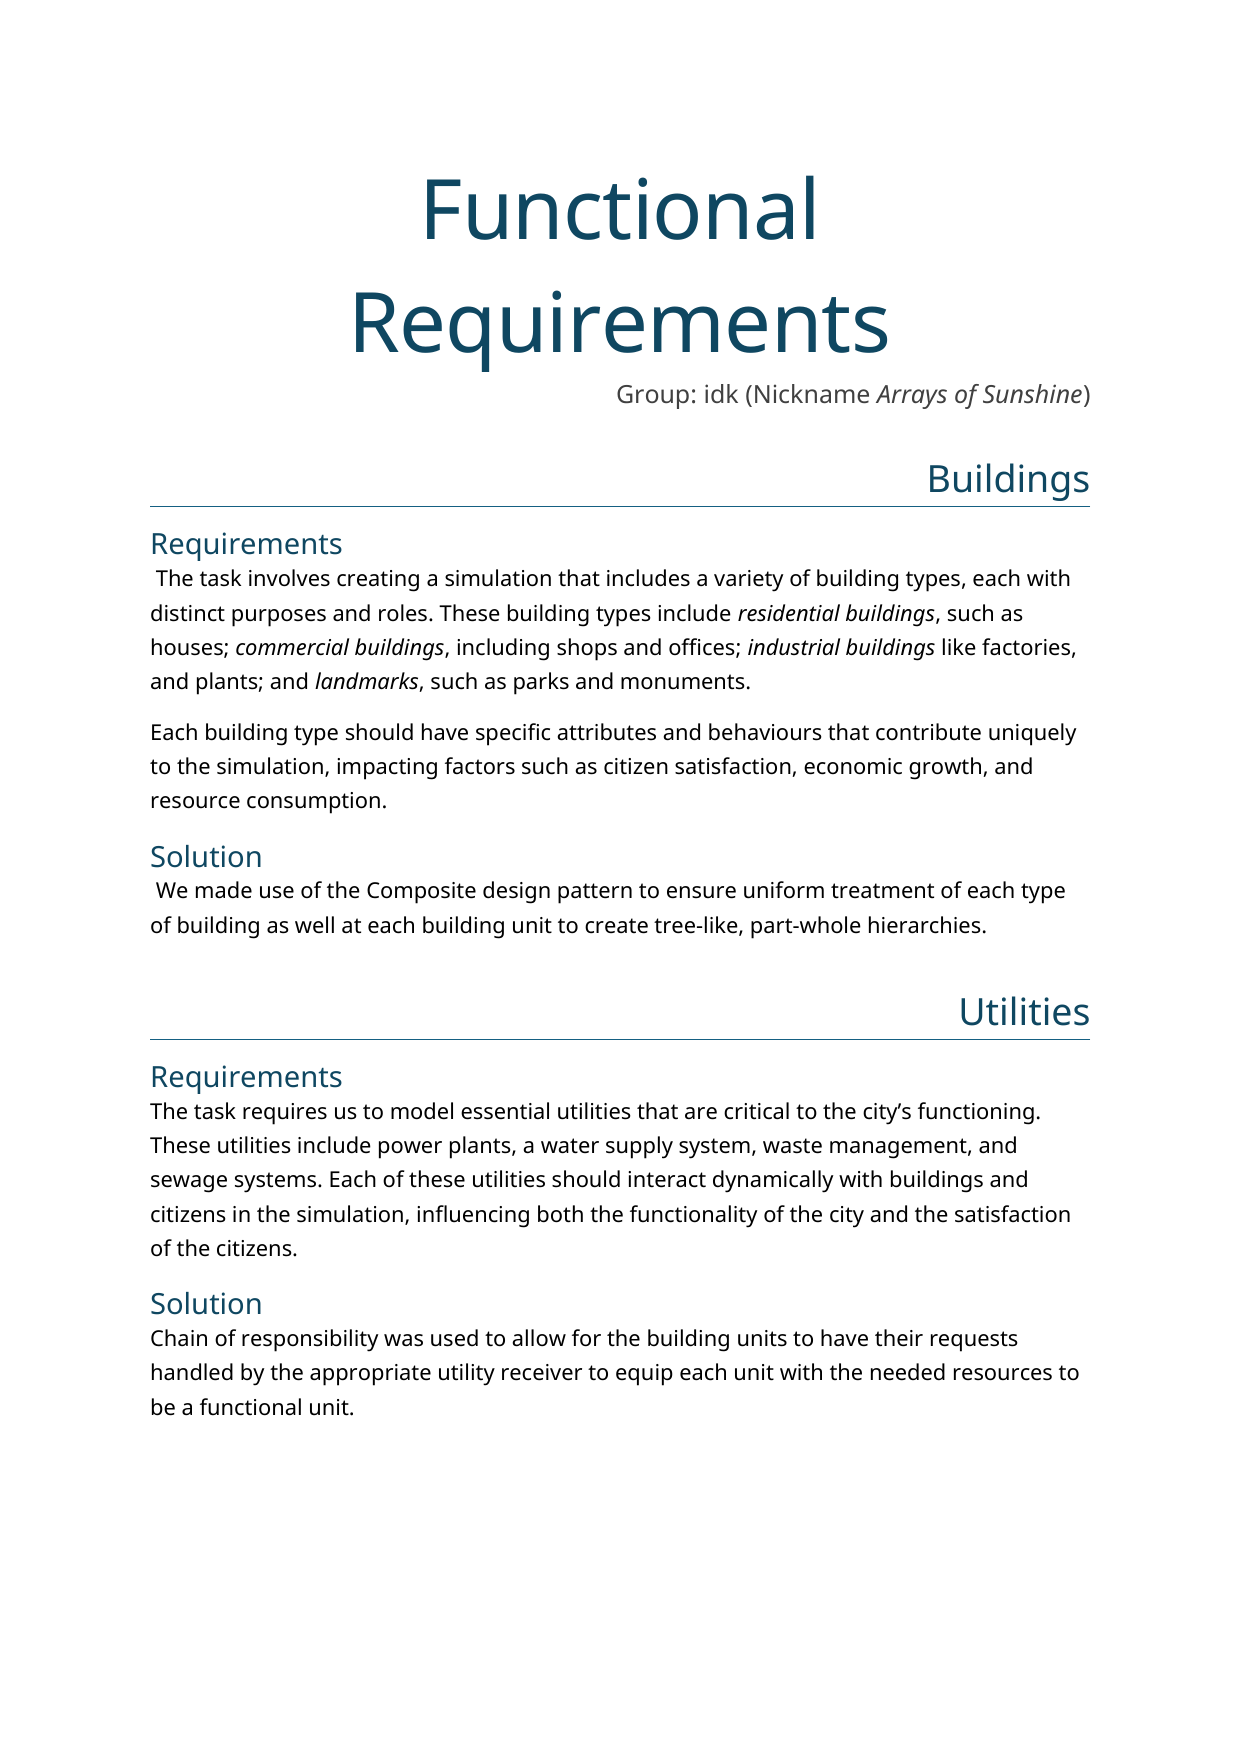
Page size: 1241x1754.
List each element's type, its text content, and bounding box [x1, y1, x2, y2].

subtitle Group: idk (Nickname Arrays of Sunshine) [150, 377, 1090, 411]
text The task requires us to model essential utilities that are critical to the city’s functioning. These utilities include power plants, a water supply system, waste management, and sewage systems. Each of these utilities should interact dynamically with buildings and citizens in the simulation, influencing both the functionality of the city and the satisfaction of the citizens. [150, 1096, 1090, 1262]
text We made use of the Composite design pattern to ensure uniform treatment of each type of building as well at each building unit to create tree-like, part-whole hierarchies. [150, 876, 1090, 939]
subtitle Requirements [150, 524, 1090, 563]
subtitle Utilities [150, 986, 1090, 1039]
subtitle Buildings [150, 453, 1090, 506]
text Each building type should have specific attributes and behaviours that contribute uniquely to the simulation, impacting factors such as citizen satisfaction, economic growth, and resource consumption. [150, 717, 1090, 815]
subtitle Requirements [150, 1056, 1090, 1096]
subtitle Solution [150, 836, 1090, 876]
text The task involves creating a simulation that includes a variety of building types, each with distinct purposes and roles. These building types include residential buildings, such as houses; commercial buildings, including shops and offices; industrial buildings like factories, and plants; and landmarks, such as parks and monuments. [150, 563, 1090, 696]
subtitle Solution [150, 1283, 1090, 1323]
title Functional Requirements [150, 150, 1090, 377]
text Chain of responsibility was used to allow for the building units to have their requests handled by the appropriate utility receiver to equip each unit with the needed resources to be a functional unit. [150, 1323, 1090, 1421]
